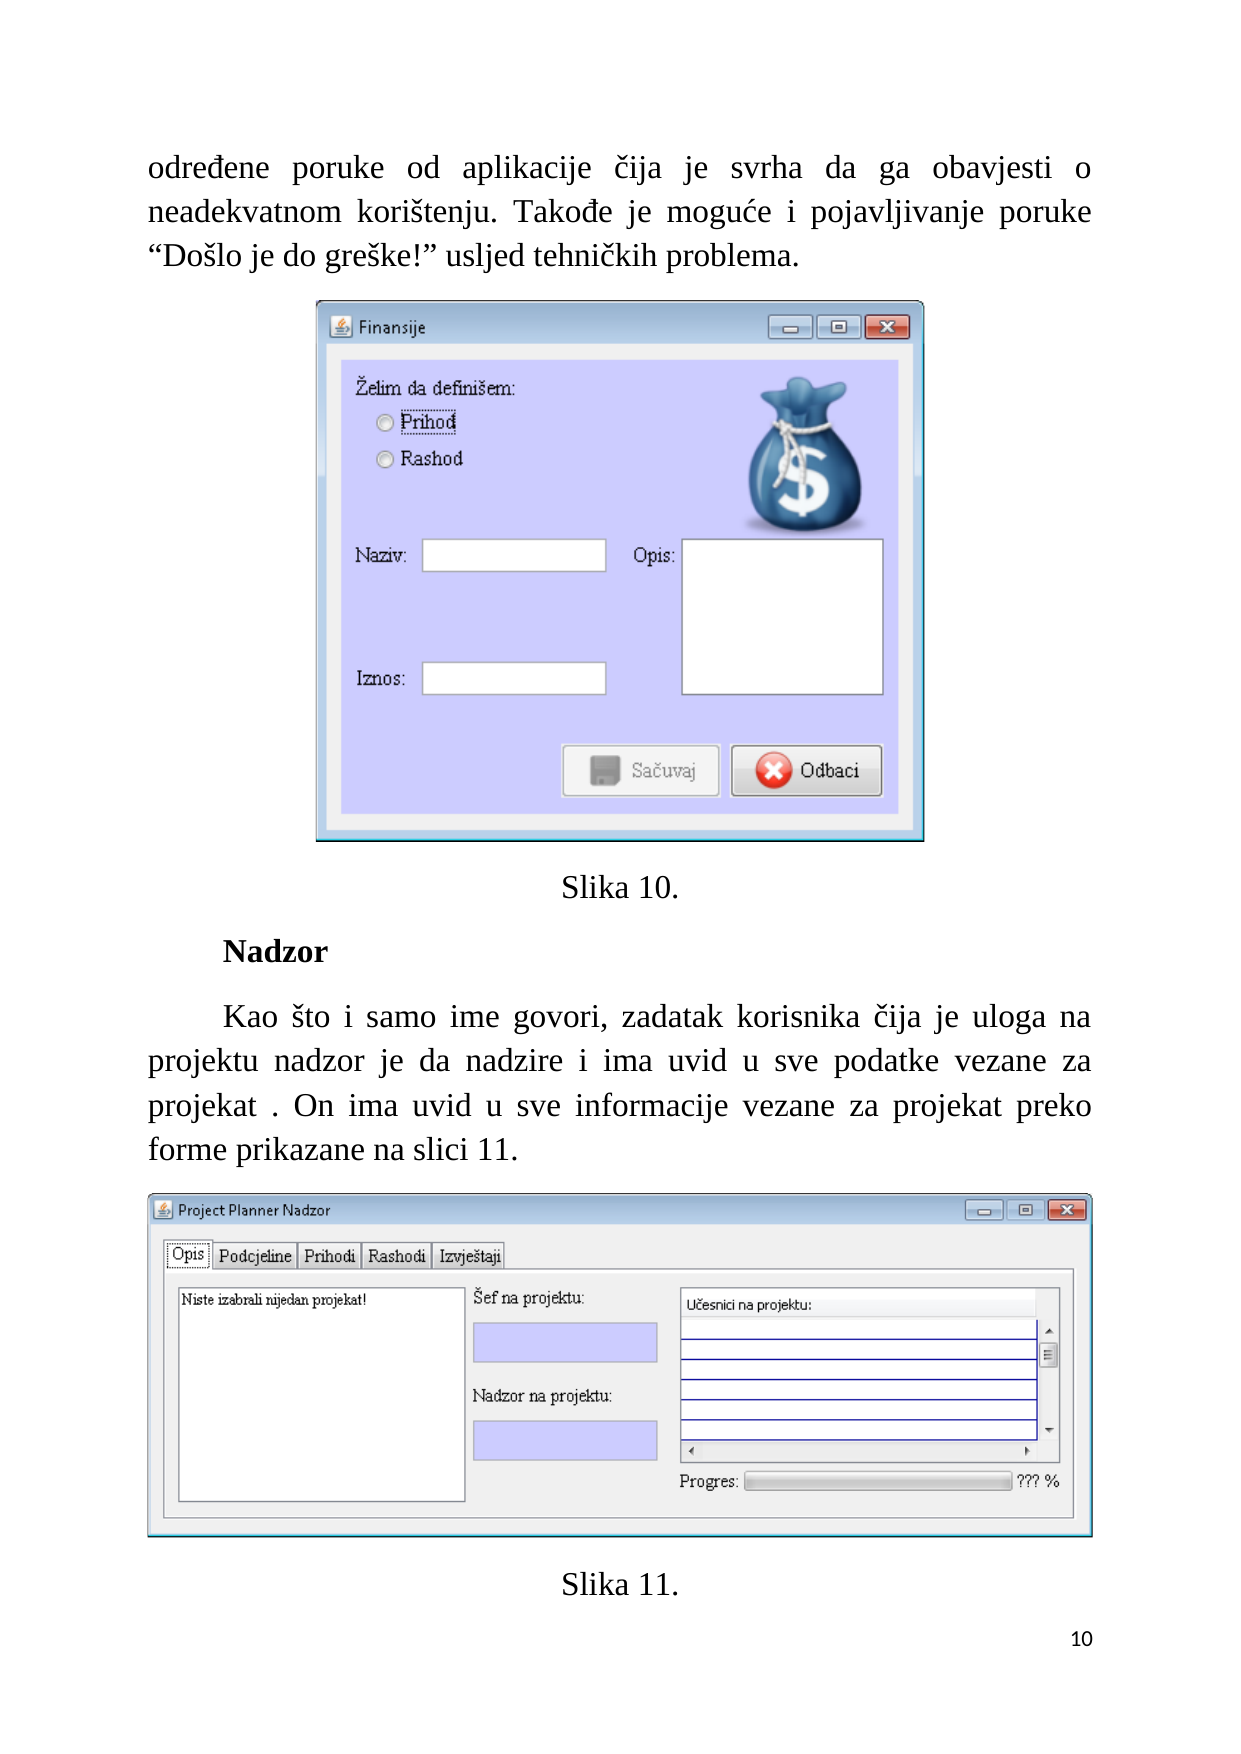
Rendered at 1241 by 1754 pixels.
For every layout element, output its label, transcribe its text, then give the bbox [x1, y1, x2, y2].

picture [147, 1193, 1093, 1540]
text Nadzor [148, 932, 1093, 970]
text Slika 10. [148, 867, 1093, 905]
text Slika 11. [148, 1565, 1093, 1603]
picture [315, 300, 925, 842]
text Kao što i samo ime govori, zadatak korisnika čija je uloga na projektu nadzor je da nadzire i ima uvid u sve podatke vezane za projekat . On ima uvid u sve informacije vezane za projekat preko forme prikazane na slici 11. [148, 997, 1093, 1167]
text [148, 148, 1093, 274]
